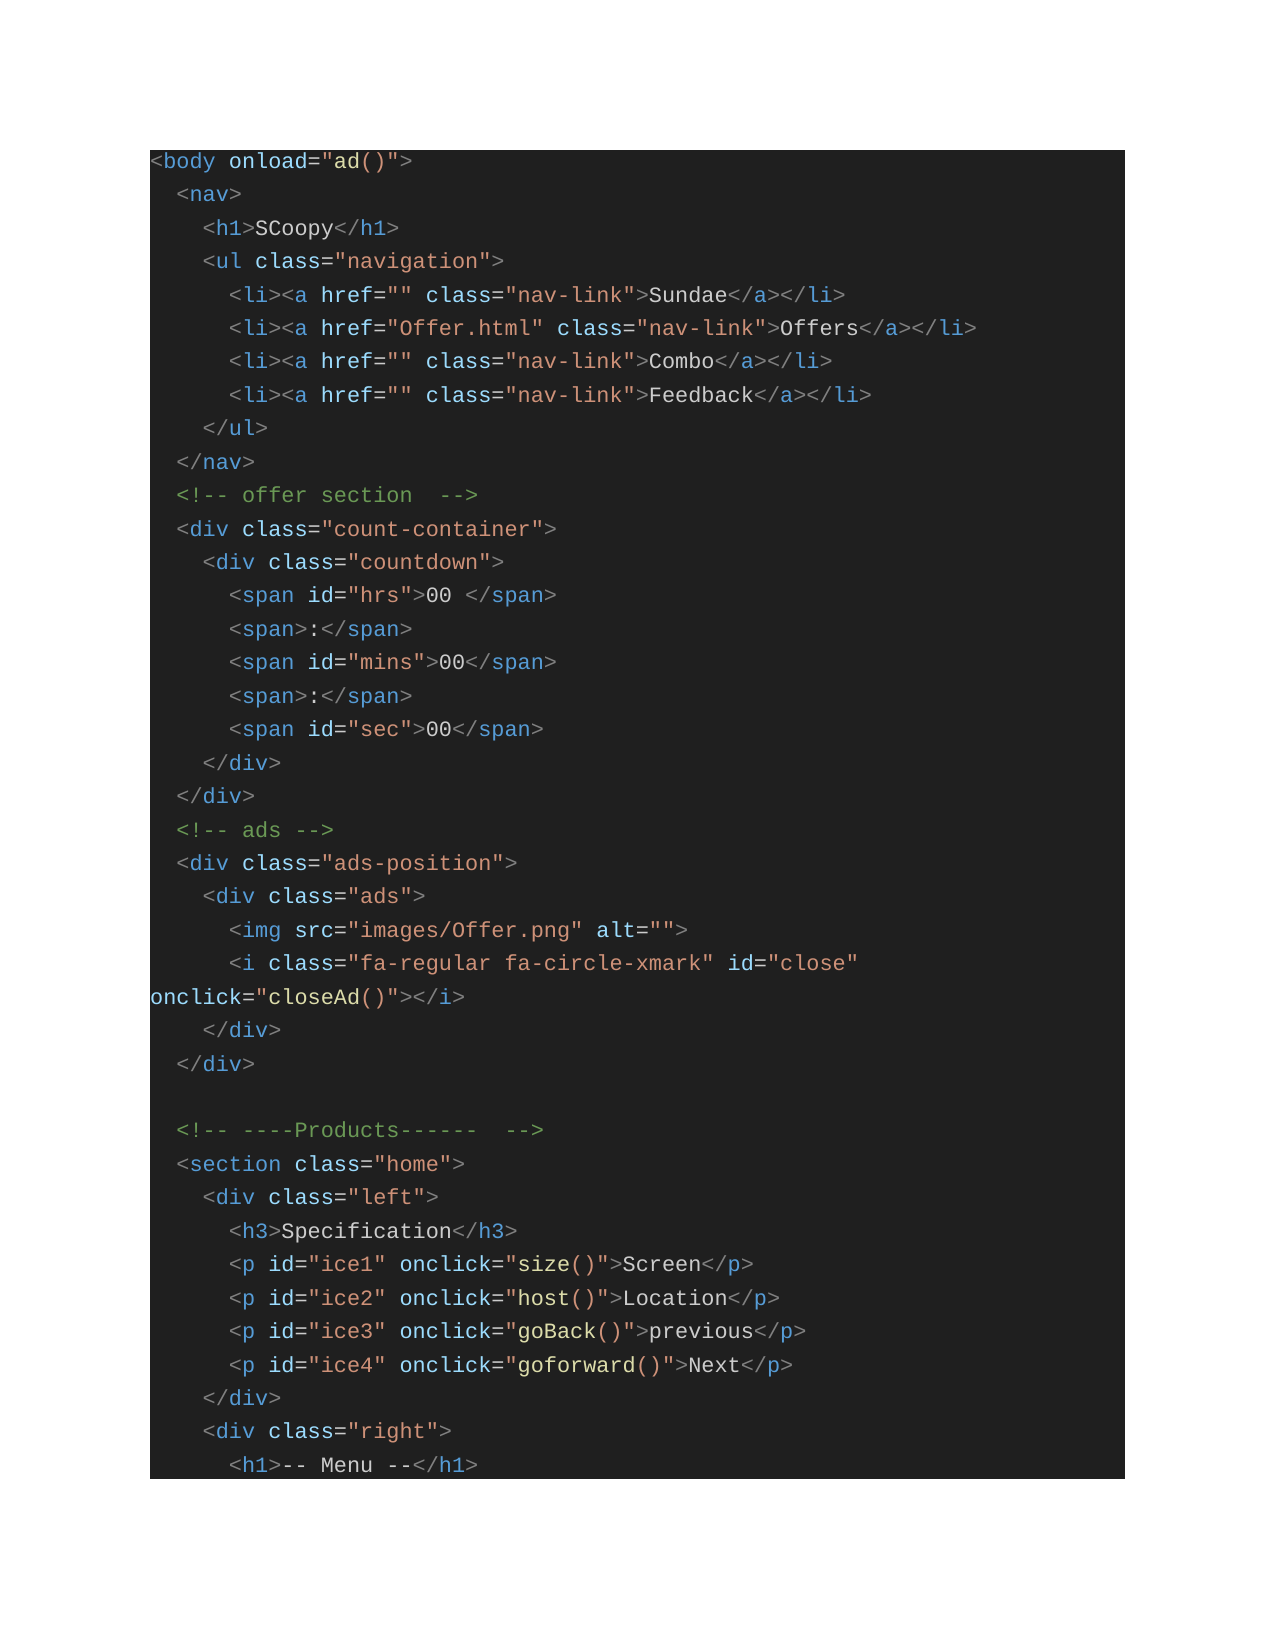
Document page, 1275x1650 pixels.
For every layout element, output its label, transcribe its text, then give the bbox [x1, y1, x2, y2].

text <p id="ice4" onclick="goforward()">Next</p> [150, 1354, 1125, 1378]
text <h1>-- Menu --</h1> [150, 1454, 1125, 1479]
text <div class="count-container"> [150, 518, 1125, 543]
text <span id="hrs">00 </span> [150, 585, 1125, 609]
text <h3>Specification</h3> [150, 1220, 1125, 1245]
text <div class="ads-position"> [150, 852, 1125, 877]
text <section class="home"> [150, 1153, 1125, 1178]
text <div class="right"> [150, 1421, 1125, 1445]
text <p id="ice2" onclick="host()">Location</p> [150, 1287, 1125, 1312]
text </div> [150, 752, 1125, 777]
text <!-- ads --> [150, 819, 1125, 843]
text <ul class="navigation"> [150, 250, 1125, 275]
text <li><a href="Offer.html" class="nav-link">Offers</a></li> [150, 317, 1125, 342]
text </div> [150, 1387, 1125, 1412]
text </div> [150, 1019, 1125, 1044]
text <span id="mins">00</span> [150, 652, 1125, 676]
text <!-- ----Products------ --> [150, 1120, 1125, 1144]
text <h1>SCoopy</h1> [150, 217, 1125, 242]
text <nav> [150, 183, 1125, 208]
text <img src="images/Offer.png" alt=""> [150, 919, 1125, 944]
text <!-- offer section --> [150, 484, 1125, 509]
text <p id="ice1" onclick="size()">Screen</p> [150, 1253, 1125, 1278]
text <div class="countdown"> [150, 551, 1125, 576]
text </nav> [150, 451, 1125, 476]
text </ul> [150, 417, 1125, 442]
text </div> [150, 785, 1125, 810]
text <i class="fa-regular fa-circle-xmark" id="close" onclick="closeAd()"></i> [150, 952, 1125, 1011]
text <div class="ads"> [150, 886, 1125, 910]
text <li><a href="" class="nav-link">Sundae</a></li> [150, 284, 1125, 308]
text <div class="left"> [150, 1187, 1125, 1211]
text <body onload="ad()"> [150, 150, 1125, 175]
text <span>:</span> [150, 685, 1125, 710]
text <li><a href="" class="nav-link">Combo</a></li> [150, 351, 1125, 375]
text </div> [150, 1053, 1125, 1078]
text <li><a href="" class="nav-link">Feedback</a></li> [150, 384, 1125, 409]
text <p id="ice3" onclick="goBack()">previous</p> [150, 1320, 1125, 1345]
text <span id="sec">00</span> [150, 718, 1125, 743]
text <span>:</span> [150, 618, 1125, 643]
